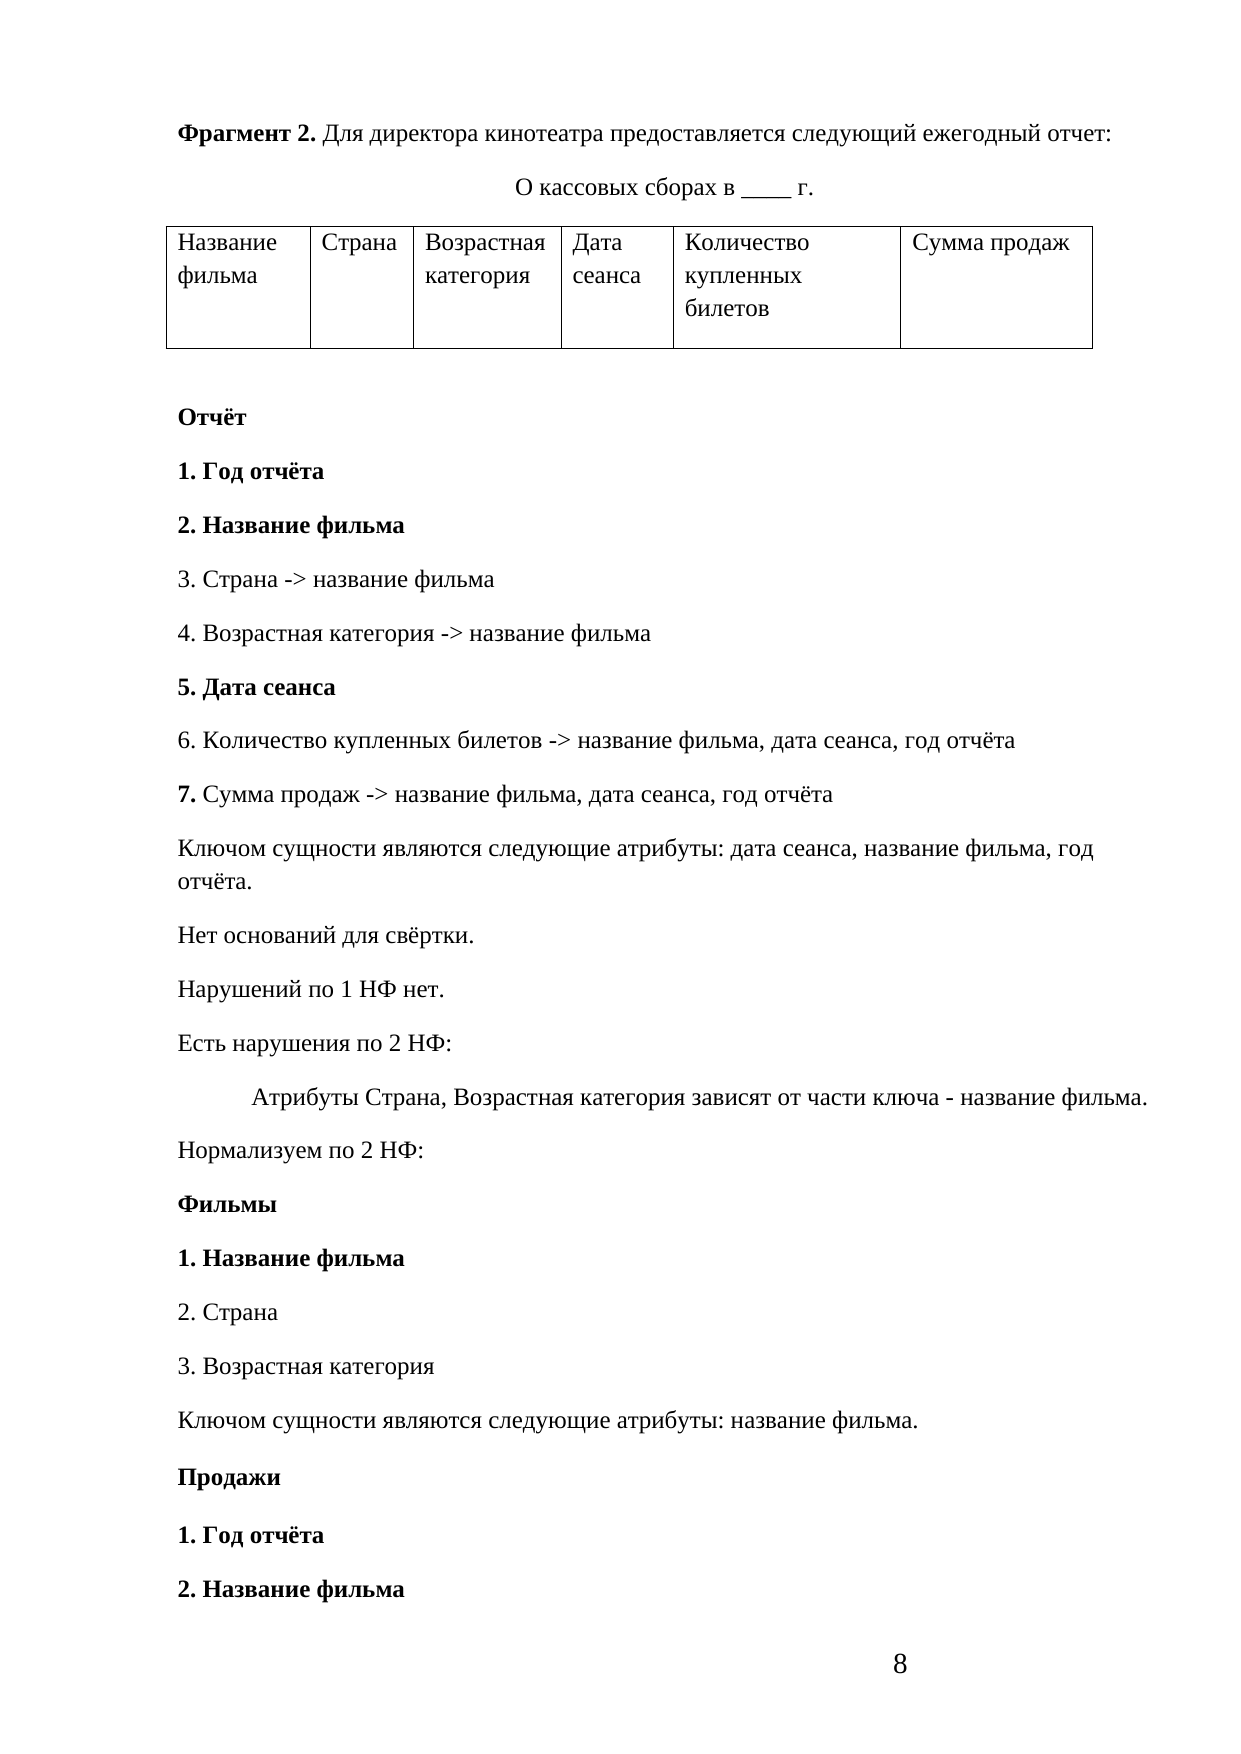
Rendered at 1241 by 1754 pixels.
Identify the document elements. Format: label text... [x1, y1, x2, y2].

text Ключом сущности являются следующие атрибуты: дата сеанса, название фильма, год отчёта. [177, 833, 1152, 895]
list Страна [177, 1297, 1152, 1326]
list Сумма продаж -> название фильма, дата сеанса, год отчёта [177, 779, 1152, 808]
table_header Страна [311, 227, 413, 347]
table_header Сумма продаж [901, 227, 1092, 347]
text Нарушений по 1 НФ нет. [177, 974, 1152, 1003]
table_header Название фильма [167, 227, 310, 347]
text Отчёт [177, 402, 1152, 431]
text О кассовых сборах в ____ г. [177, 172, 1152, 201]
list Страна -> название фильма [177, 564, 1152, 593]
text Фильмы [177, 1189, 1152, 1218]
list Название фильма [177, 1243, 1152, 1272]
list Название фильма [177, 1574, 1152, 1602]
text Продажи [177, 1462, 1152, 1491]
list Возрастная категория -> название фильма [177, 618, 1152, 647]
text Нет оснований для свёртки. [177, 920, 1152, 949]
table_header Количество купленных билетов [674, 227, 900, 347]
text Есть нарушения по 2 НФ: [177, 1028, 1152, 1057]
text Нормализуем по 2 НФ: [177, 1136, 1152, 1164]
table_header Возрастная категория [414, 227, 561, 347]
list Название фильма [177, 510, 1152, 539]
list Дата сеанса [177, 672, 1152, 700]
list Год отчёта [177, 1520, 1152, 1548]
table_header Дата сеанса [562, 227, 673, 347]
list Год отчёта [177, 456, 1152, 485]
text Атрибуты Страна, Возрастная категория зависят от части ключа - название фильма. [177, 1082, 1152, 1110]
list Количество купленных билетов -> название фильма, дата сеанса, год отчёта [177, 726, 1152, 754]
text Ключом сущности являются следующие атрибуты: название фильма. [177, 1405, 1152, 1433]
list Возрастная категория [177, 1351, 1152, 1380]
text Фрагмент 2. Для директора кинотеатра предоставляется следующий ежегодный отчет: [177, 118, 1152, 147]
